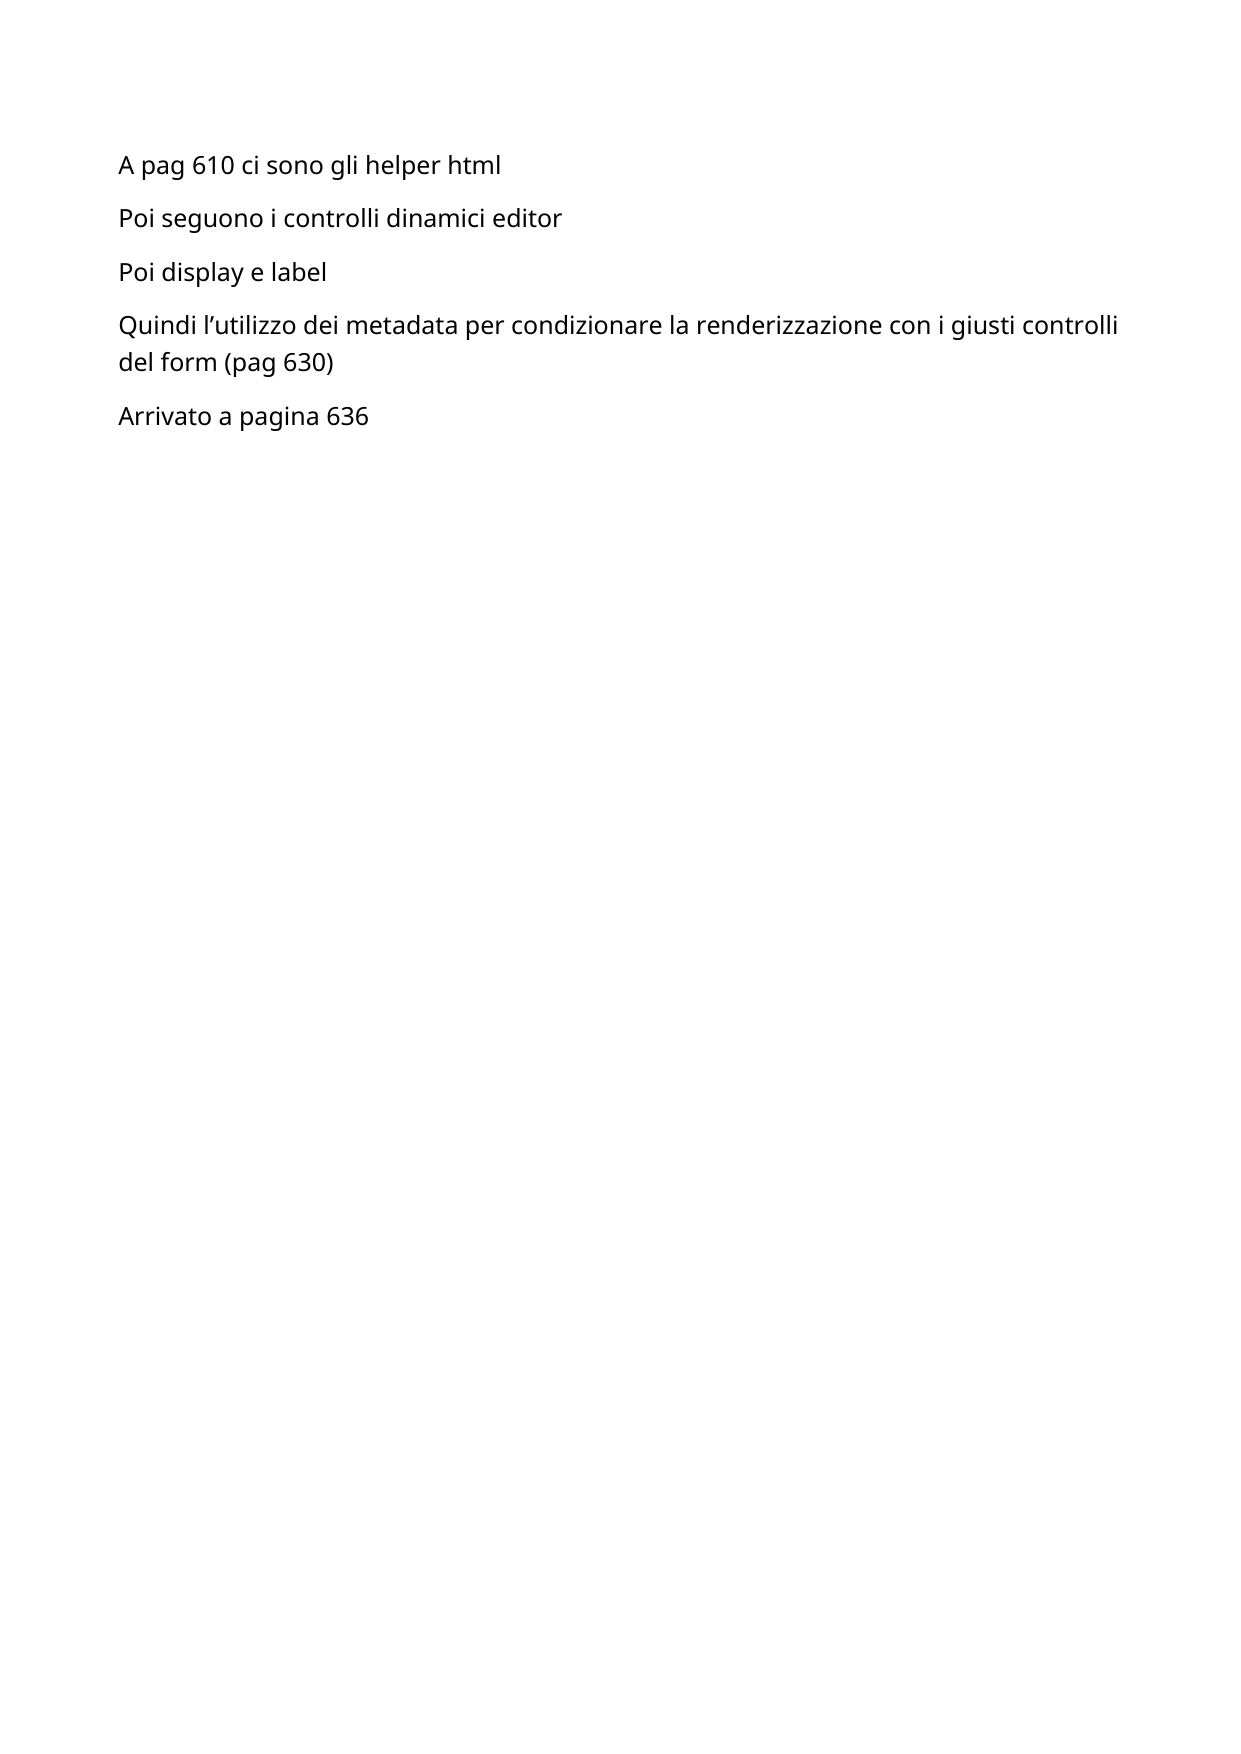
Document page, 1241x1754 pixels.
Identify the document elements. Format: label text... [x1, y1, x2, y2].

text Poi display e label [118, 254, 1122, 288]
text A pag 610 ci sono gli helper html [118, 148, 1122, 182]
text Arrivato a pagina 636 [118, 398, 1122, 432]
text Poi seguono i controlli dinamici editor [118, 201, 1122, 235]
text Quindi l’utilizzo dei metadata per condizionare la renderizzazione con i giusti controlli del form (pag 630) [118, 308, 1122, 379]
